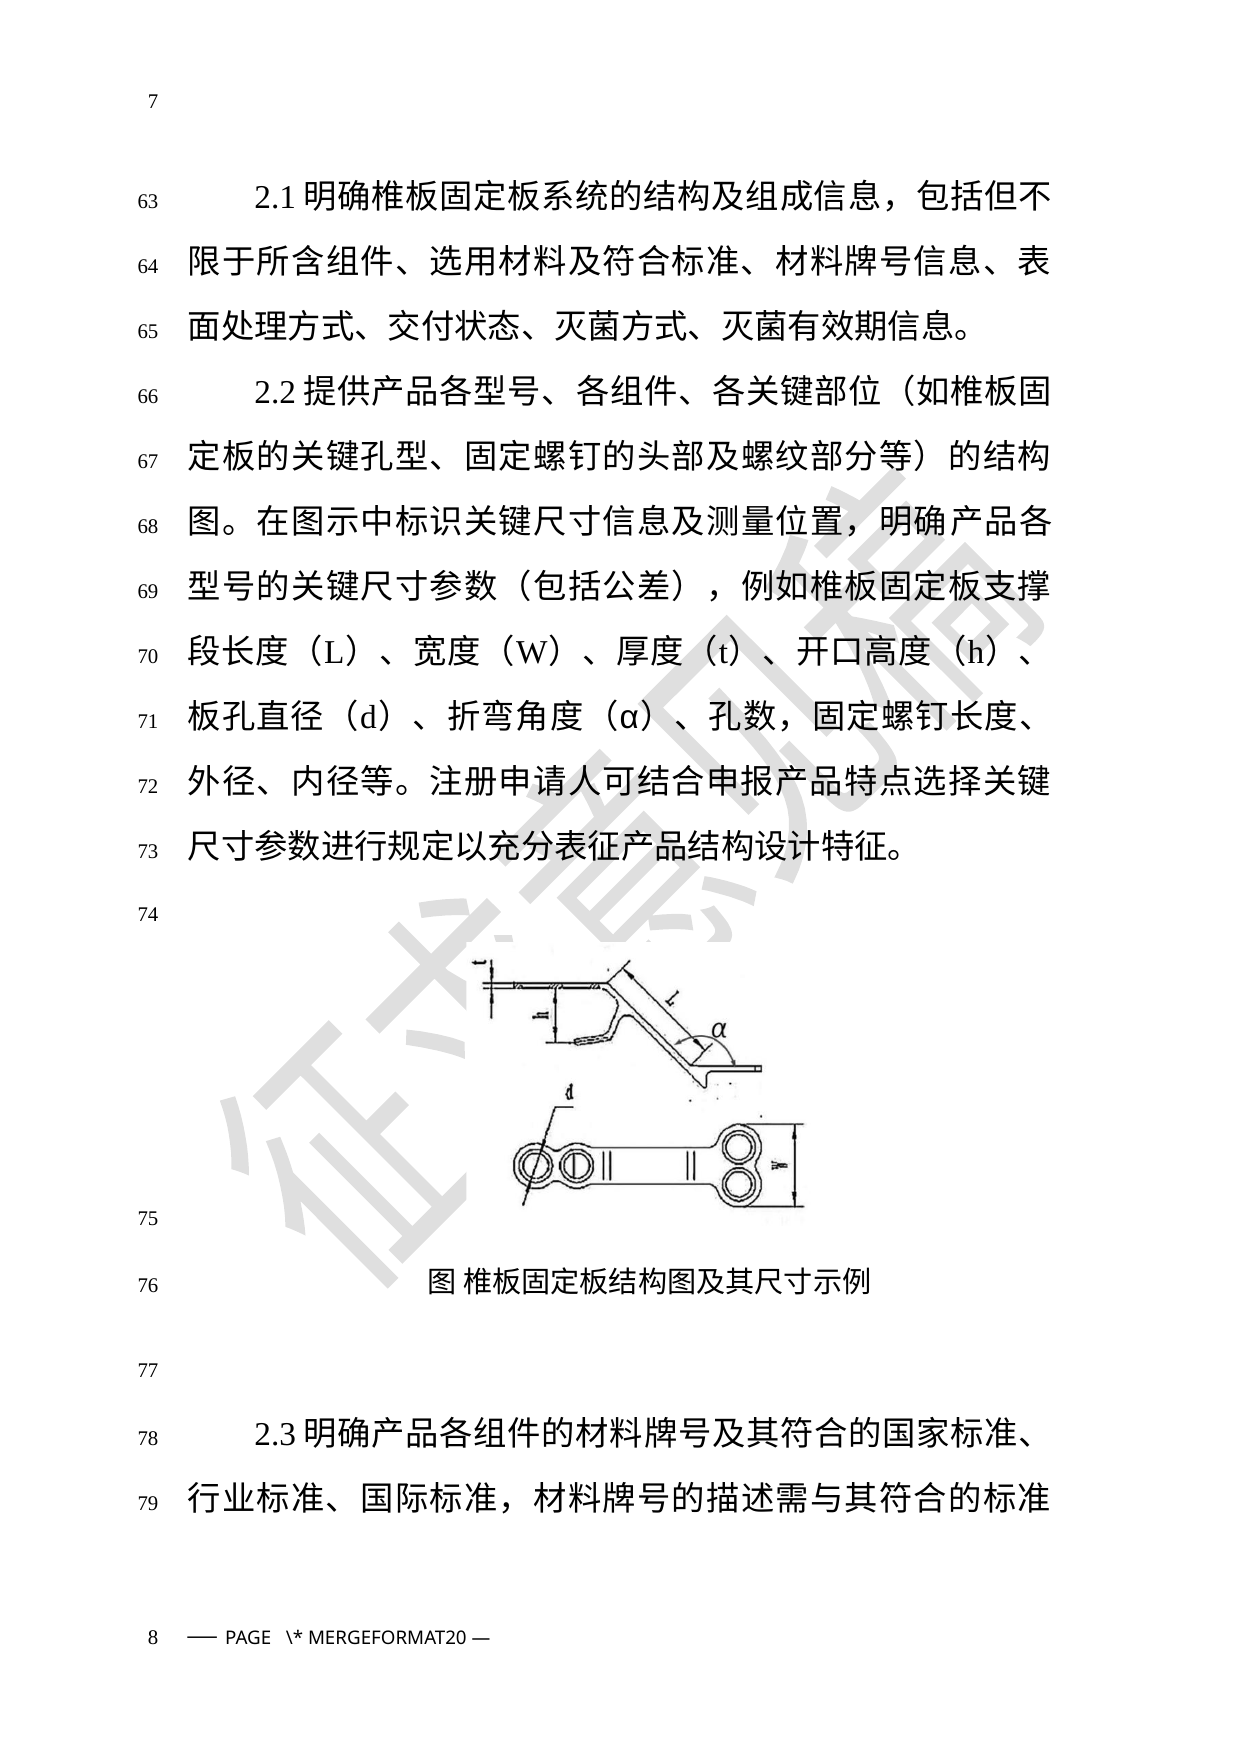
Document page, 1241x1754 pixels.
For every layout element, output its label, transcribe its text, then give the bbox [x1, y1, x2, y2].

text 图 椎板固定板结构图及其尺寸示例 [187, 1247, 1053, 1312]
text 2.1明确椎板固定板系统的结构及组成信息，包括但不限于所含组件、选用材料及符合标准、材料牌号信息、表面处理方式、交付状态、灭菌方式、灭菌有效期信息。 [187, 162, 1053, 357]
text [187, 1398, 1053, 1528]
text 2.2提供产品各型号、各组件、各关键部位（如椎板固定板的关键孔型、固定螺钉的头部及螺纹部分等）的结构图。在图示中标识关键尺寸信息及测量位置，明确产品各型号的关键尺寸参数（包括公差），例如椎板固定板支撑段长度（L）、宽度（W）、厚度（t）、开口高度（h）、板孔直径（d）、折弯角度（α）、孔数，固定螺钉长度、外径、内径等。注册申请人可结合申报产品特点选择关键尺寸参数进行规定以充分表征产品结构设计特征。 [187, 357, 1053, 877]
picture [466, 942, 818, 1226]
